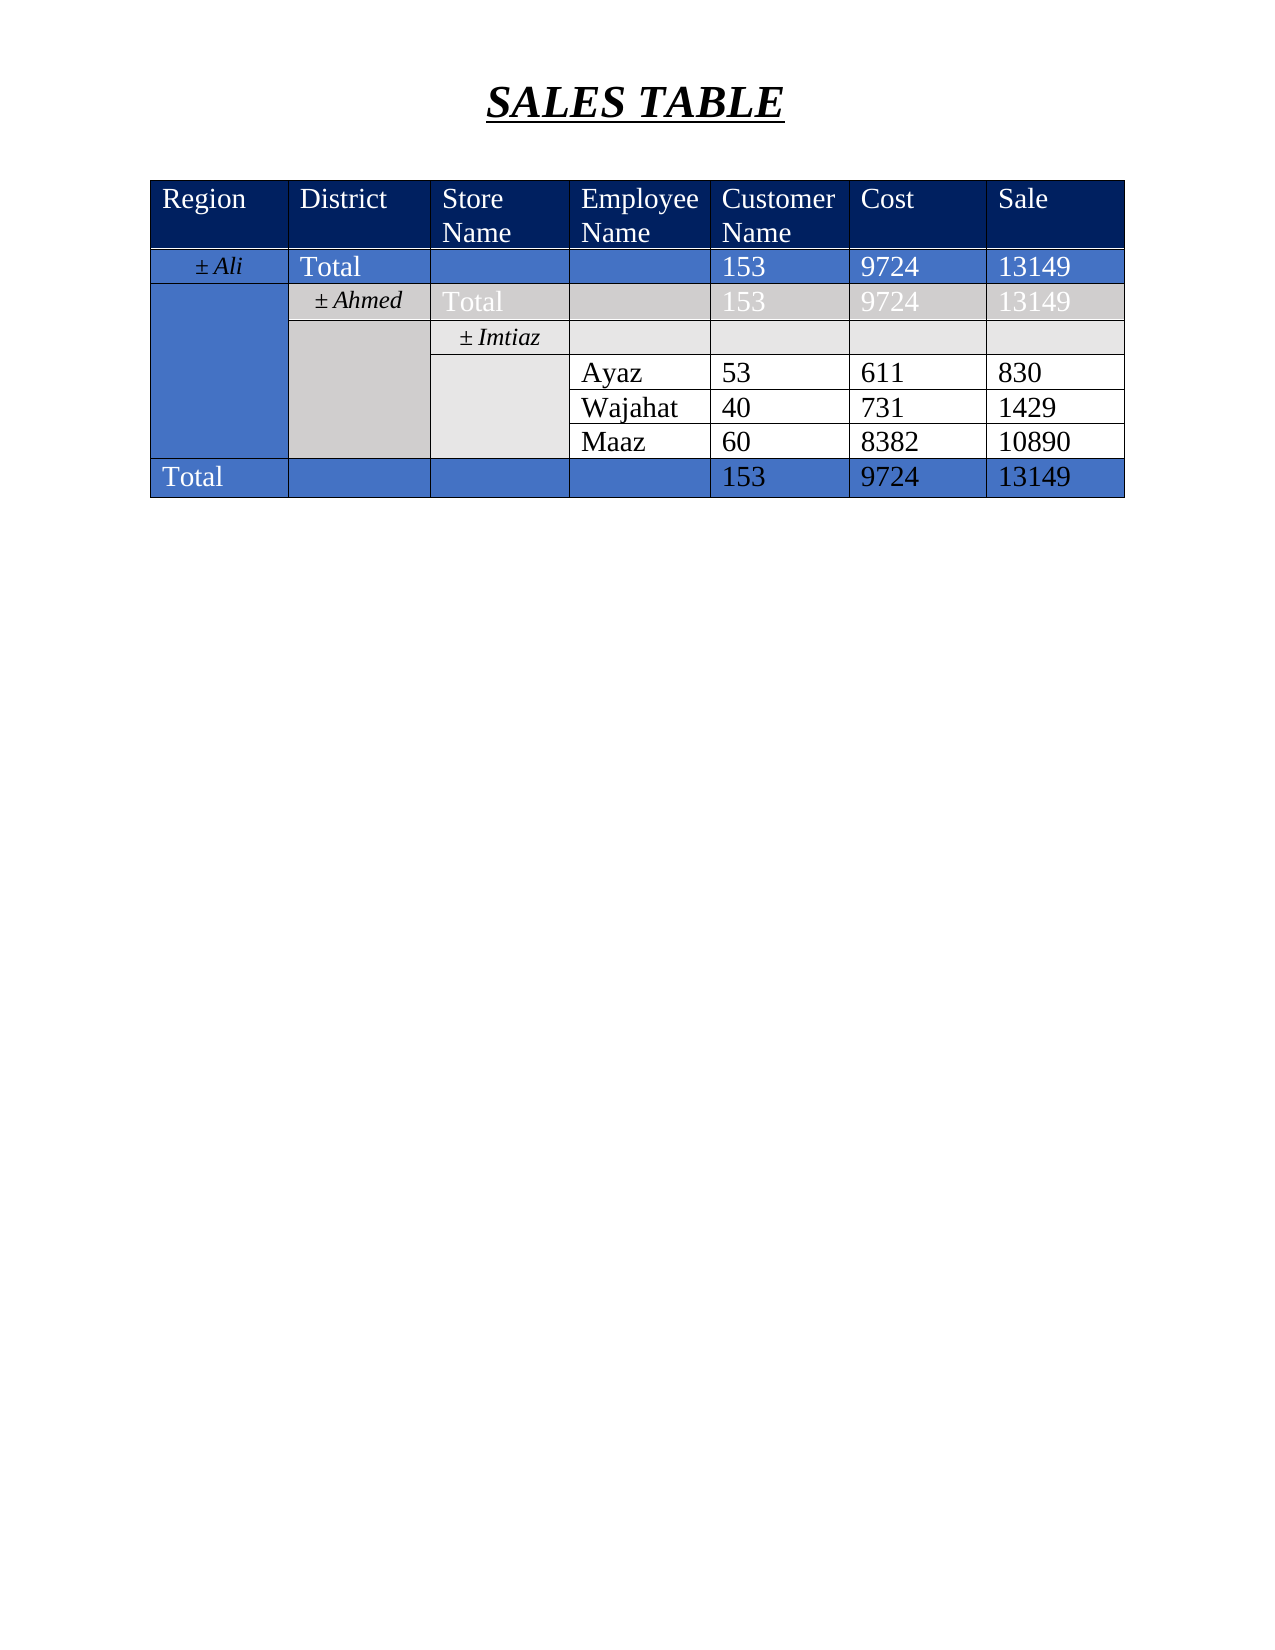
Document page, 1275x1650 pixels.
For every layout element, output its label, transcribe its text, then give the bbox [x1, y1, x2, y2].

table_cell 13149 [987, 284, 1124, 319]
table_cell [431, 459, 569, 497]
table_cell [431, 250, 569, 283]
table_cell 153 [711, 250, 849, 283]
table_cell 611 [850, 355, 986, 389]
table_cell [289, 459, 430, 497]
table_cell 13149 [987, 250, 1124, 283]
table_header Employee Name [570, 181, 710, 248]
table_cell 10890 [987, 424, 1124, 458]
table_cell 60 [711, 424, 849, 458]
table_header Cost [850, 181, 986, 248]
table_cell Total [289, 250, 430, 283]
table_cell [711, 321, 849, 354]
table_cell 9724 [850, 250, 986, 283]
table_cell 153 [711, 459, 849, 497]
table_cell Wajahat [570, 390, 710, 423]
table_cell [151, 284, 288, 458]
table_cell 40 [711, 390, 849, 423]
table_cell 9724 [850, 459, 986, 497]
table_cell 8382 [850, 424, 986, 458]
table_cell [151, 250, 288, 283]
table_cell 731 [850, 390, 986, 423]
table_cell Ayaz [570, 355, 710, 389]
table_cell [431, 355, 569, 458]
table_cell [570, 250, 710, 283]
table_cell [431, 321, 569, 354]
table_cell Total [151, 459, 288, 497]
table_cell 13149 [987, 459, 1124, 497]
table_cell [289, 284, 430, 319]
table_cell [850, 321, 986, 354]
table_cell 153 [711, 284, 849, 319]
table_cell [570, 459, 710, 497]
table_header Region [151, 181, 288, 248]
table_header Sale [987, 181, 1124, 248]
table_cell [570, 284, 710, 319]
table_header District [289, 181, 430, 248]
table_cell [987, 321, 1124, 354]
table_cell 1429 [987, 390, 1124, 423]
table_cell 53 [711, 355, 849, 389]
table_cell 9724 [850, 284, 986, 319]
table_header Customer Name [711, 181, 849, 248]
table_cell [570, 321, 710, 354]
table_cell 830 [987, 355, 1124, 389]
table_header Store Name [431, 181, 569, 248]
table_cell Total [431, 284, 569, 319]
table_cell Maaz [570, 424, 710, 458]
table_cell [289, 321, 430, 458]
